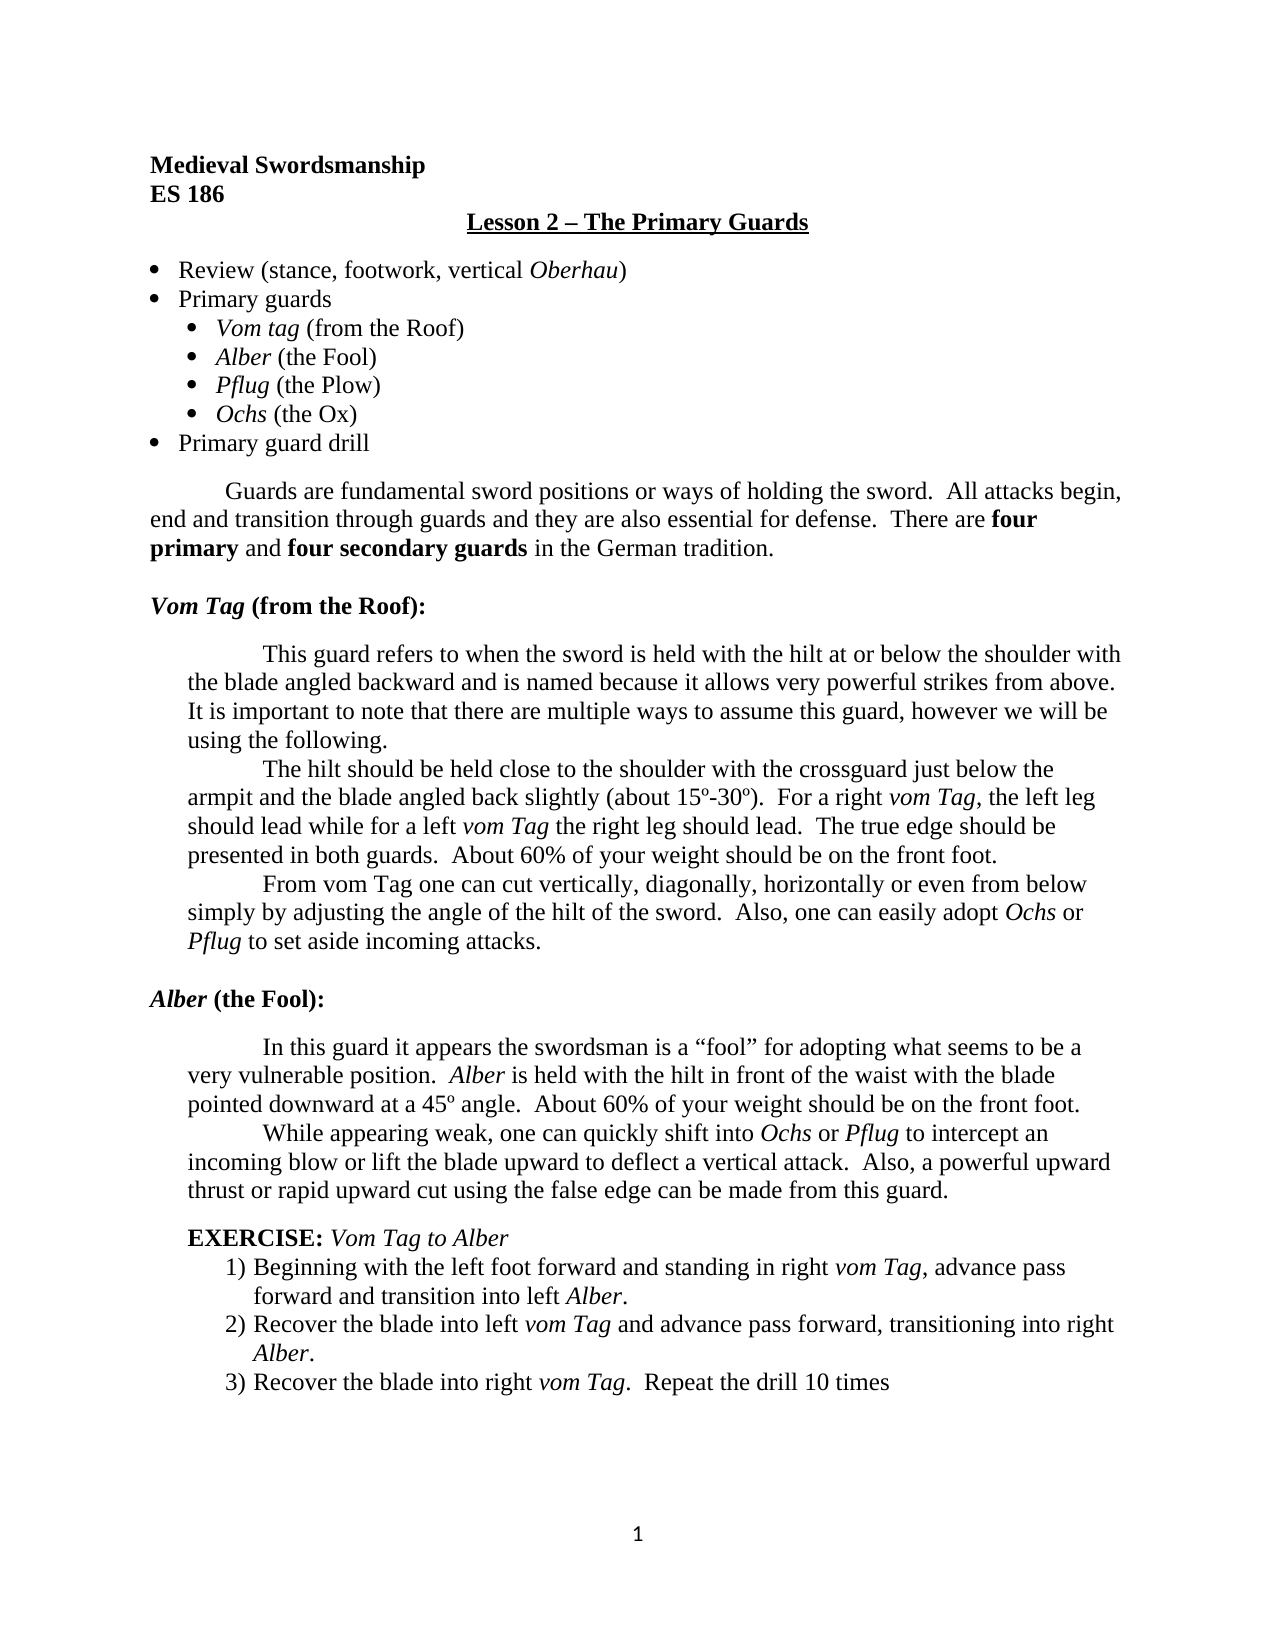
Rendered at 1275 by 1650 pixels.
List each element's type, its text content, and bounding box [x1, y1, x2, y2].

text This guard refers to when the sword is held with the hilt at or below the shoulder with the blade angled backward and is named because it allows very powerful strikes from above. It is important to note that there are multiple ways to assume this guard, however we will be using the following. [187, 639, 1125, 754]
text While appearing weak, one can quickly shift into Ochs or Pflug to intercept an incoming blow or lift the blade upward to deflect a vertical attack. Also, a powerful upward thrust or rapid upward cut using the false edge can be made from this guard. [187, 1118, 1125, 1204]
list Recover the blade into left vom Tag and advance pass forward, transitioning into right Alber. [225, 1309, 1125, 1367]
list Ochs (the Ox) [187, 399, 1125, 428]
text Medieval Swordsmanship [150, 150, 1125, 179]
list Primary guards [150, 284, 1125, 313]
text Vom Tag (from the Roof): [150, 591, 1125, 619]
list Recover the blade into right vom Tag. Repeat the drill 10 times [225, 1367, 1125, 1396]
text ES 186 [150, 179, 1125, 207]
list Beginning with the left foot forward and standing in right vom Tag, advance pass forward and transition into left Alber. [225, 1252, 1125, 1309]
text In this guard it appears the swordsman is a “fool” for adopting what seems to be a very vulnerable position. Alber is held with the hilt in front of the waist with the blade pointed downward at a 45º angle. About 60% of your weight should be on the front foot. [187, 1032, 1125, 1118]
text EXERCISE: Vom Tag to Alber [187, 1223, 1125, 1252]
list Vom tag (from the Roof) [187, 313, 1125, 342]
text Guards are fundamental sword positions or ways of holding the sword. All attacks begin, end and transition through guards and they are also essential for defense. There are four primary and four secondary guards in the German tradition. [150, 476, 1125, 562]
list Primary guard drill [150, 428, 1125, 457]
list Pflug (the Plow) [187, 370, 1125, 399]
list Review (stance, footwork, vertical Oberhau) [150, 255, 1125, 284]
text The hilt should be held close to the shoulder with the crossguard just below the armpit and the blade angled back slightly (about 15º-30º). For a right vom Tag, the left leg should lead while for a left vom Tag the right leg should lead. The true edge should be presented in both guards. About 60% of your weight should be on the front foot. [187, 754, 1125, 869]
text Lesson 2 – The Primary Guards [150, 207, 1125, 236]
text From vom Tag one can cut vertically, diagonally, horizontally or even from below simply by adjusting the angle of the hilt of the sword. Also, one can easily adopt Ochs or Pflug to set aside incoming attacks. [187, 869, 1125, 955]
list Alber (the Fool) [187, 342, 1125, 370]
subtitle Alber (the Fool): [150, 984, 1125, 1012]
